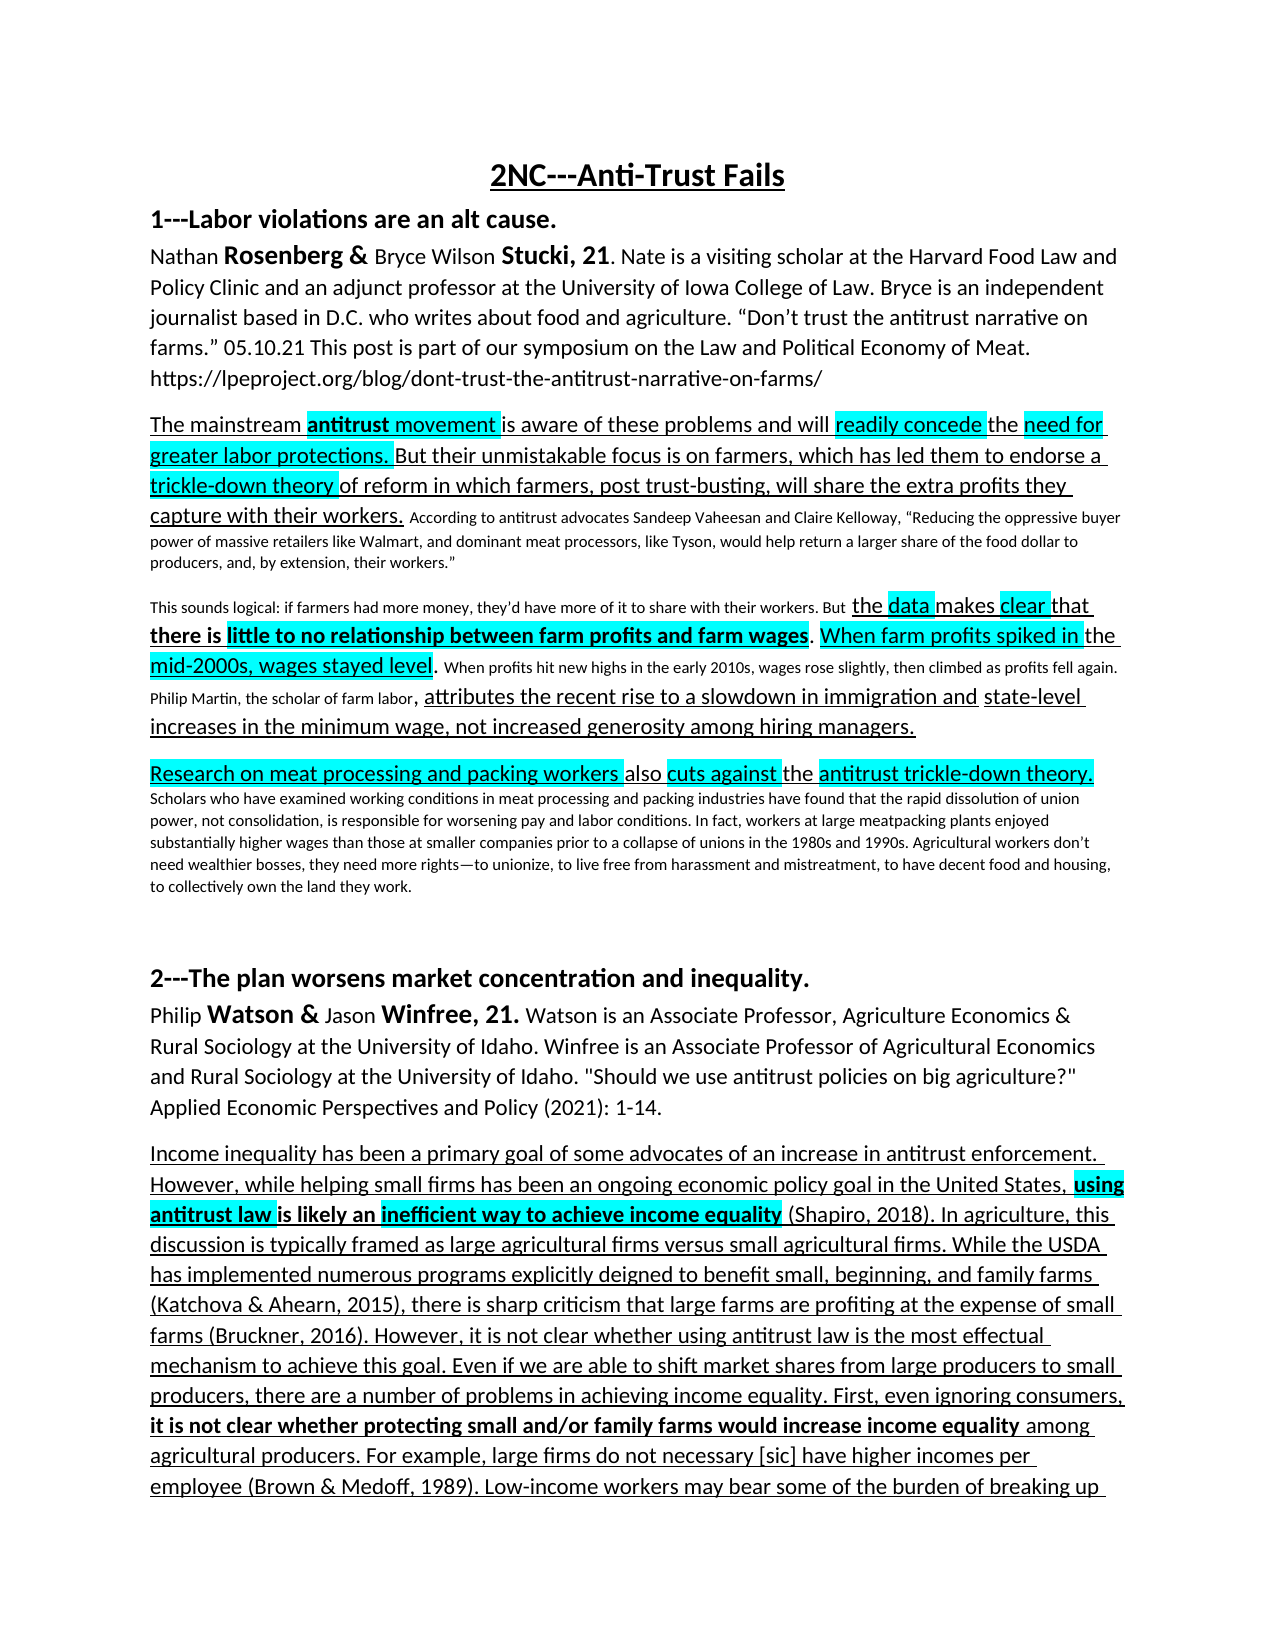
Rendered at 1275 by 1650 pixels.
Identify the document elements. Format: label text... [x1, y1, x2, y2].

subtitle 2---The plan worsens market concentration and inequality. [150, 961, 1125, 994]
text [150, 1407, 1125, 1500]
subtitle 1---Labor violations are an alt cause. [150, 202, 1125, 235]
text The mainstream antitrust movement is aware of these problems and will readily concede the need for greater labor protections. But their unmistakable focus is on farmers, which has led them to endorse a trickle-down theory of reform in which farmers, post trust-busting, will share the extra profits they capture with their workers. According to antitrust advocates Sandeep Vaheesan and Claire Kelloway, “Reducing the oppressive buyer power of massive retailers like Walmart, and dominant meat processors, like Tyson, would help return a larger share of the food dollar to producers, and, by extension, their workers.” [150, 411, 1125, 573]
subtitle 2NC---Anti-Trust Fails [150, 154, 1125, 195]
text Nathan Rosenberg & Bryce Wilson Stucki, 21. Nate is a visiting scholar at the Harvard Food Law and Policy Clinic and an adjunct professor at the University of Iowa College of Law. Bryce is an independent journalist based in D.C. who writes about food and agriculture. “Don’t trust the antitrust narrative on farms.” 05.10.21 This post is part of our symposium on the Law and Political Economy of Meat. https://lpeproject.org/blog/dont-trust-the-antitrust-narrative-on-farms/ [150, 238, 1125, 392]
text This sounds logical: if farmers had more money, they’d have more of it to share with their workers. But the data makes clear that there is little to no relationship between farm profits and farm wages. When farm profits spiked in the mid-2000s, wages stayed level. When profits hit new highs in the early 2010s, wages rose slightly, then climbed as profits fell again. Philip Martin, the scholar of farm labor, attributes the recent rise to a slowdown in immigration and state-level increases in the minimum wage, not increased generosity among hiring managers. [150, 591, 1125, 740]
text Research on meat processing and packing workers also cuts against the antitrust trickle-down theory. Scholars who have examined working conditions in meat processing and packing industries have found that the rapid dissolution of union power, not consolidation, is responsible for worsening pay and labor conditions. In fact, workers at large meatpacking plants enjoyed substantially higher wages than those at smaller companies prior to a collapse of unions in the 1980s and 1990s. Agricultural workers don’t need wealthier bosses, they need more rights—to unionize, to live free from harassment and mistreatment, to have decent food and housing, to collectively own the land they work. [150, 759, 1125, 896]
text Philip Watson & Jason Winfree, 21. Watson is an Associate Professor, Agriculture Economics & Rural Sociology at the University of Idaho. Winfree is an Associate Professor of Agricultural Economics and Rural Sociology at the University of Idaho. "Should we use antitrust policies on big agriculture?" Applied Economic Perspectives and Policy (2021): 1-14. [150, 997, 1125, 1121]
